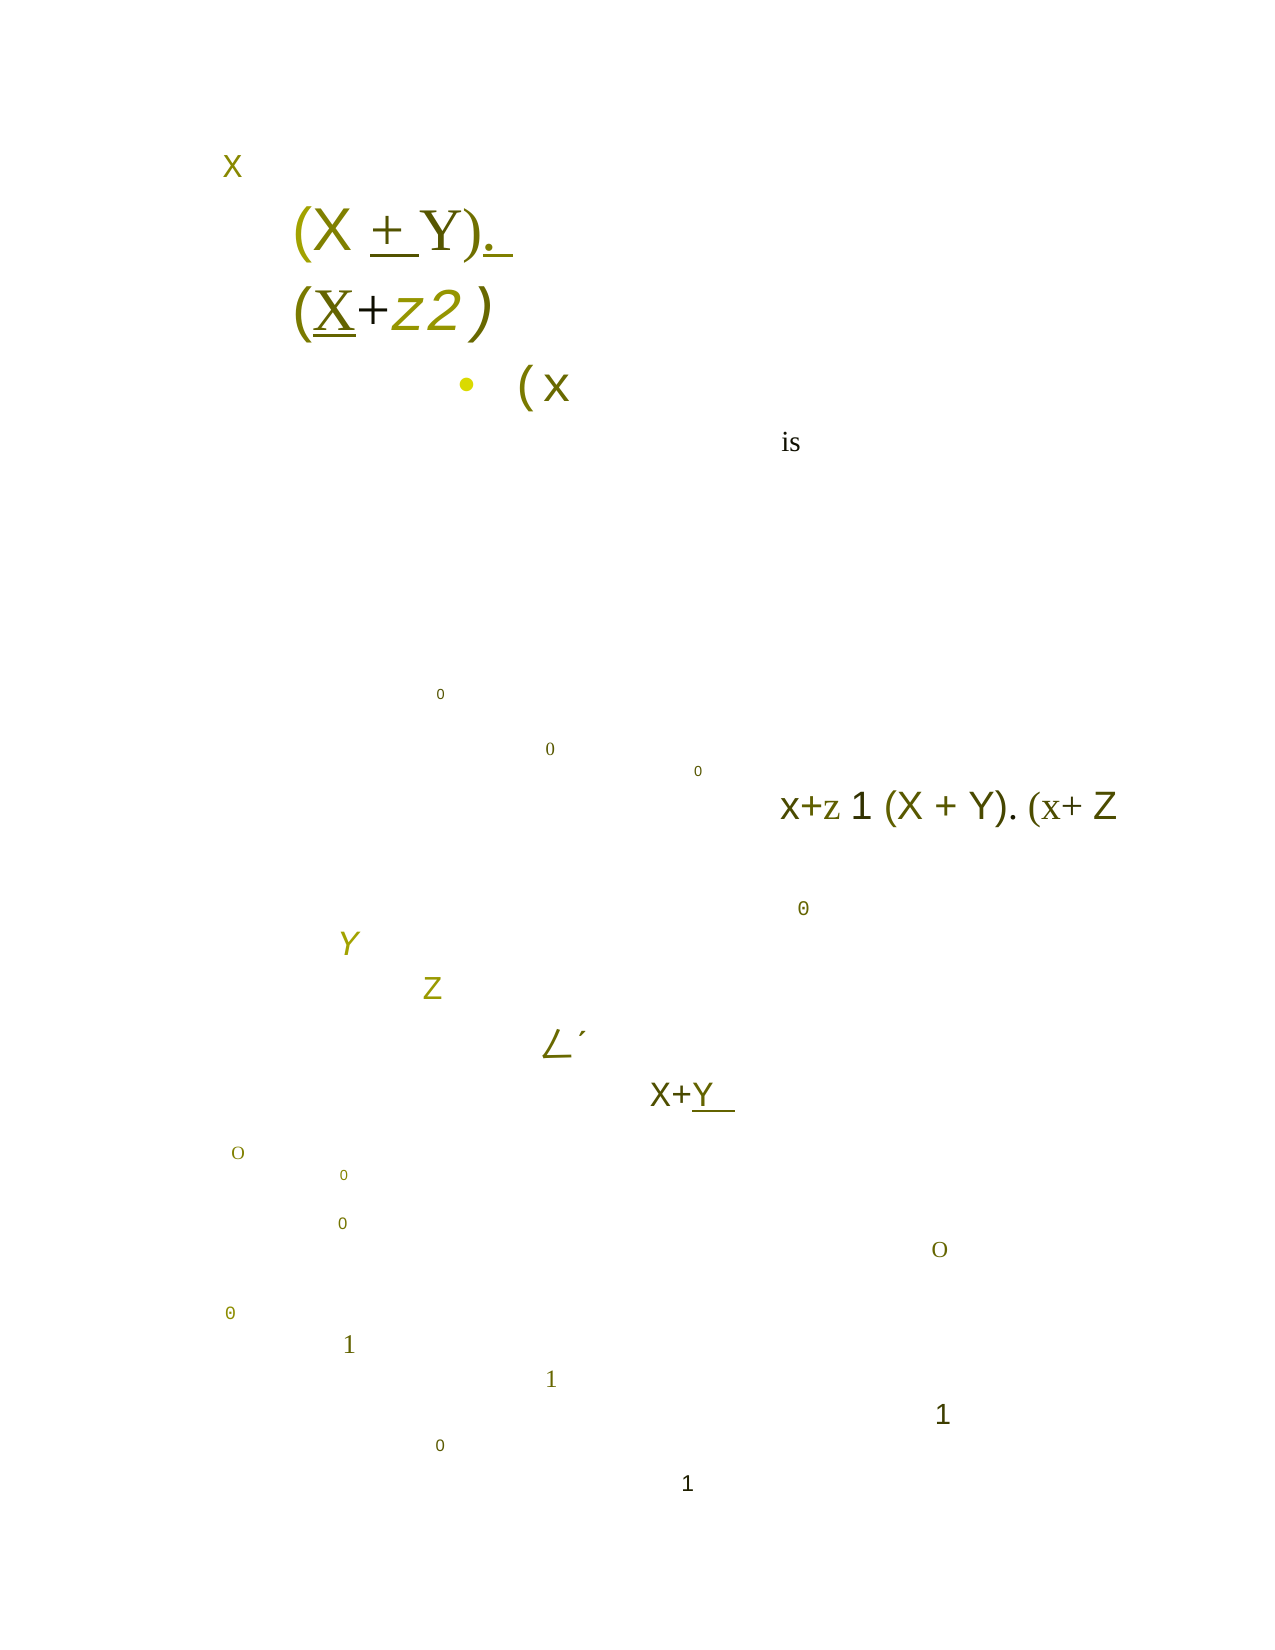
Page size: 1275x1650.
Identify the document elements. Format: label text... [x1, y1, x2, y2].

text Z [422, 971, 486, 1009]
text 0 [694, 763, 743, 780]
text Y [337, 925, 401, 966]
text 1 [934, 1397, 984, 1431]
text 1 [342, 1328, 387, 1359]
text ㄥˊ [538, 1015, 627, 1069]
text • (x [451, 359, 577, 416]
text 0 [436, 686, 486, 703]
text 0 [224, 1304, 277, 1325]
text (X + Y). (X+z2) [292, 193, 714, 348]
text O [931, 1236, 989, 1262]
text 1 [545, 1364, 591, 1393]
text 0 [338, 1214, 388, 1233]
text 0 [339, 1167, 389, 1184]
text 1 [681, 1470, 729, 1496]
text O [231, 1142, 284, 1164]
text x+z 1 (X + Y). (x+ Z [780, 782, 1126, 828]
text 0 [797, 898, 852, 922]
text X [222, 150, 292, 188]
text X+Y [649, 1077, 763, 1117]
text is [781, 424, 852, 458]
text 0 [435, 1436, 485, 1455]
text 0 [545, 738, 596, 760]
